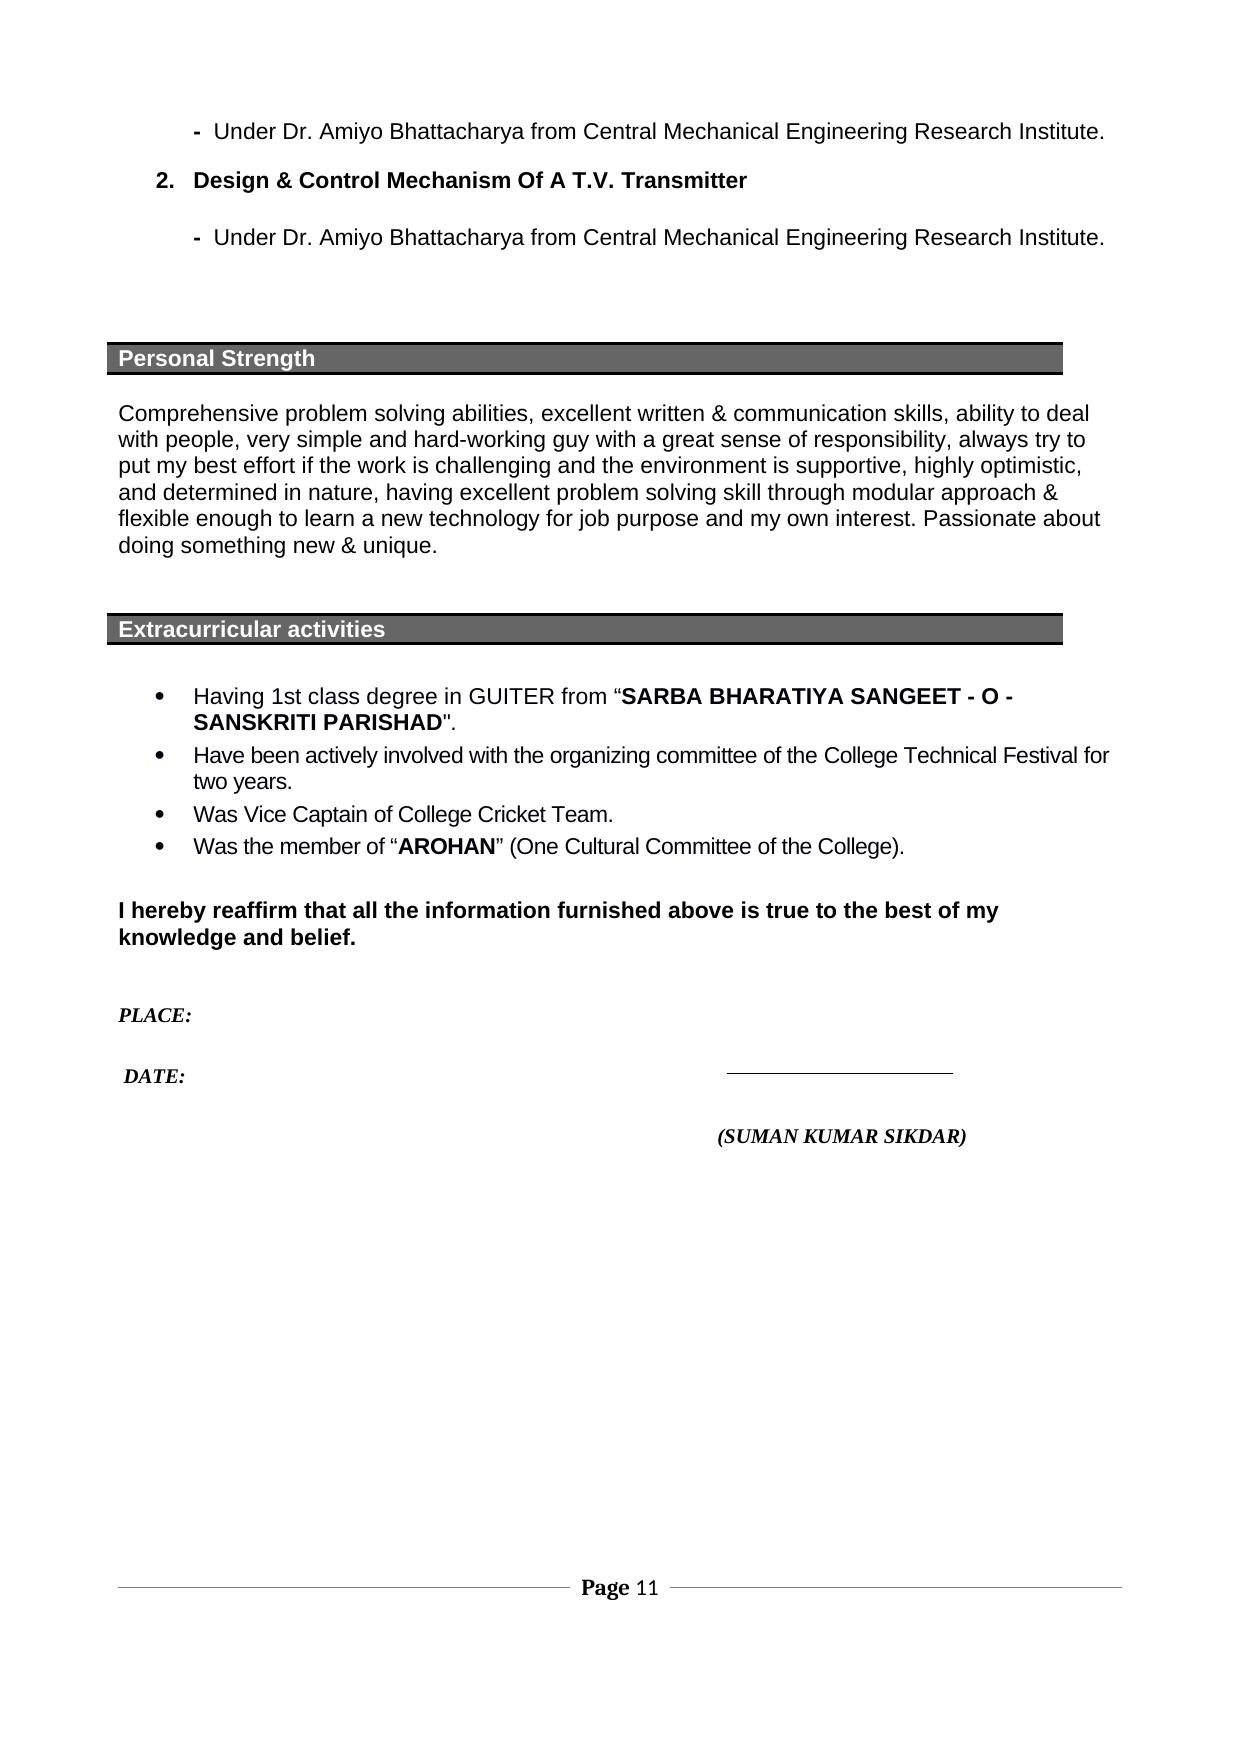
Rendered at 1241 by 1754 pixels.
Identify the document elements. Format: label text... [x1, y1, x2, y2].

list Was the member of “AROHAN” (One Cultural Committee of the College). [156, 833, 1122, 860]
list Have been actively involved with the organizing committee of the College Technical Festival for two years. [156, 742, 1122, 794]
text DATE: [118, 1063, 1122, 1088]
table_header Personal Strength [107, 345, 1063, 372]
list Was Vice Captain of College Cricket Team. [156, 801, 1122, 827]
list Having 1st class degree in GUITER from “SARBA BHARATIYA SANGEET - O - SANSKRITI PARISHAD". [156, 683, 1122, 736]
text - Under Dr. Amiyo Bhattacharya from Central Mechanical Engineering Research Institute. [193, 118, 1122, 144]
text - Under Dr. Amiyo Bhattacharya from Central Mechanical Engineering Research Institute. [193, 224, 1122, 250]
text (SUMAN KUMAR SIKDAR) [118, 1124, 1122, 1148]
text Comprehensive problem solving abilities, excellent written & communication skills, ability to deal with people, very simple and hard-working guy with a great sense of responsibility, always try to put my best effort if the work is challenging and the environment is supportive, highly optimistic, and determined in nature, having excellent problem solving skill through modular approach & flexible enough to learn a new technology for job purpose and my own interest. Passionate about doing something new & unique. [118, 400, 1122, 558]
text PLACE: [118, 1003, 1122, 1027]
text I hereby reaffirm that all the information furnished above is true to the best of my knowledge and belief. [118, 897, 1122, 950]
table_header Extracurricular activities [107, 616, 1063, 642]
list Design & Control Mechanism Of A T.V. Transmitter [156, 167, 1122, 194]
